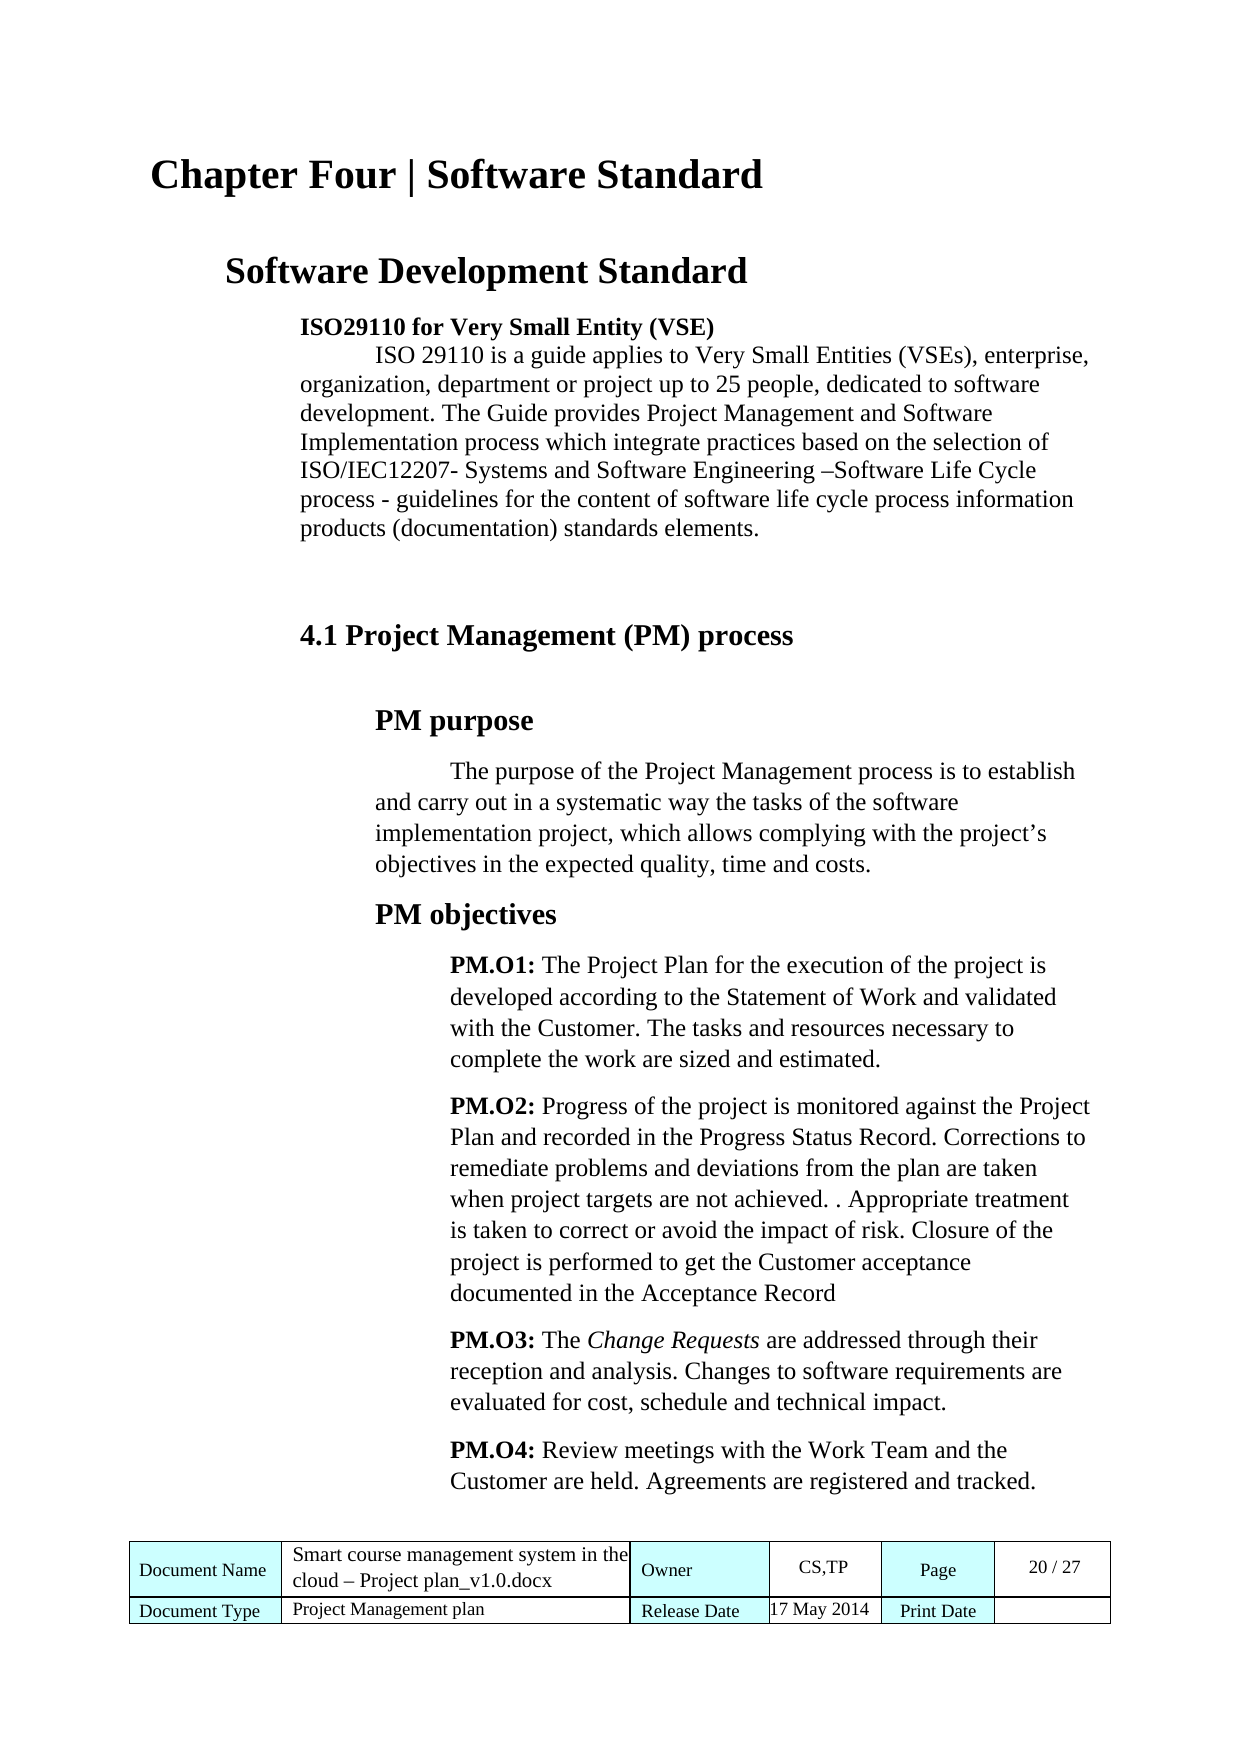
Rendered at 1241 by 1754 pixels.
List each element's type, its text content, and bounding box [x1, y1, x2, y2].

text ISO29110 for Very Small Entity (VSE) [225, 312, 1090, 341]
text PM.O2: Progress of the project is monitored against the Project Plan and recorded in the Progress Status Record. Corrections to remediate problems and deviations from the plan are taken when project targets are not achieved. . Appropriate treatment is taken to correct or avoid the impact of risk. Closure of the project is performed to get the Customer acceptance documented in the Acceptance Record [450, 1091, 1090, 1306]
text PM.O1: The Project Plan for the execution of the project is developed according to the Statement of Work and validated with the Customer. The tasks and resources necessary to complete the work are sized and estimated. [450, 951, 1090, 1072]
text ISO 29110 is a guide applies to Very Small Entities (VSEs), enterprise, organization, department or project up to 25 people, dedicated to software development. The Guide provides Project Management and Software Implementation process which integrate practices based on the selection of ISO/IEC12207- Systems and Software Engineering –Software Life Cycle process - guidelines for the content of software life cycle process information products (documentation) standards elements. [300, 341, 1090, 542]
text Software Development Standard [150, 248, 1090, 292]
text PM.O4: Review meetings with the Work Team and the Customer are held. Agreements are registered and tracked. [450, 1435, 1090, 1495]
text PM purpose [300, 702, 1090, 736]
text The purpose of the Project Management process is to establish and carry out in a systematic way the tasks of the software implementation project, which allows complying with the project’s objectives in the expected quality, time and costs. [375, 756, 1090, 878]
text PM objectives [300, 897, 1090, 931]
subtitle 4.1 Project Management (PM) process [225, 617, 1090, 652]
text PM.O3: The Change Requests are addressed through their reception and analysis. Changes to software requirements are evaluated for cost, schedule and technical impact. [450, 1325, 1090, 1416]
subtitle Chapter Four | Software Standard [150, 150, 1090, 198]
